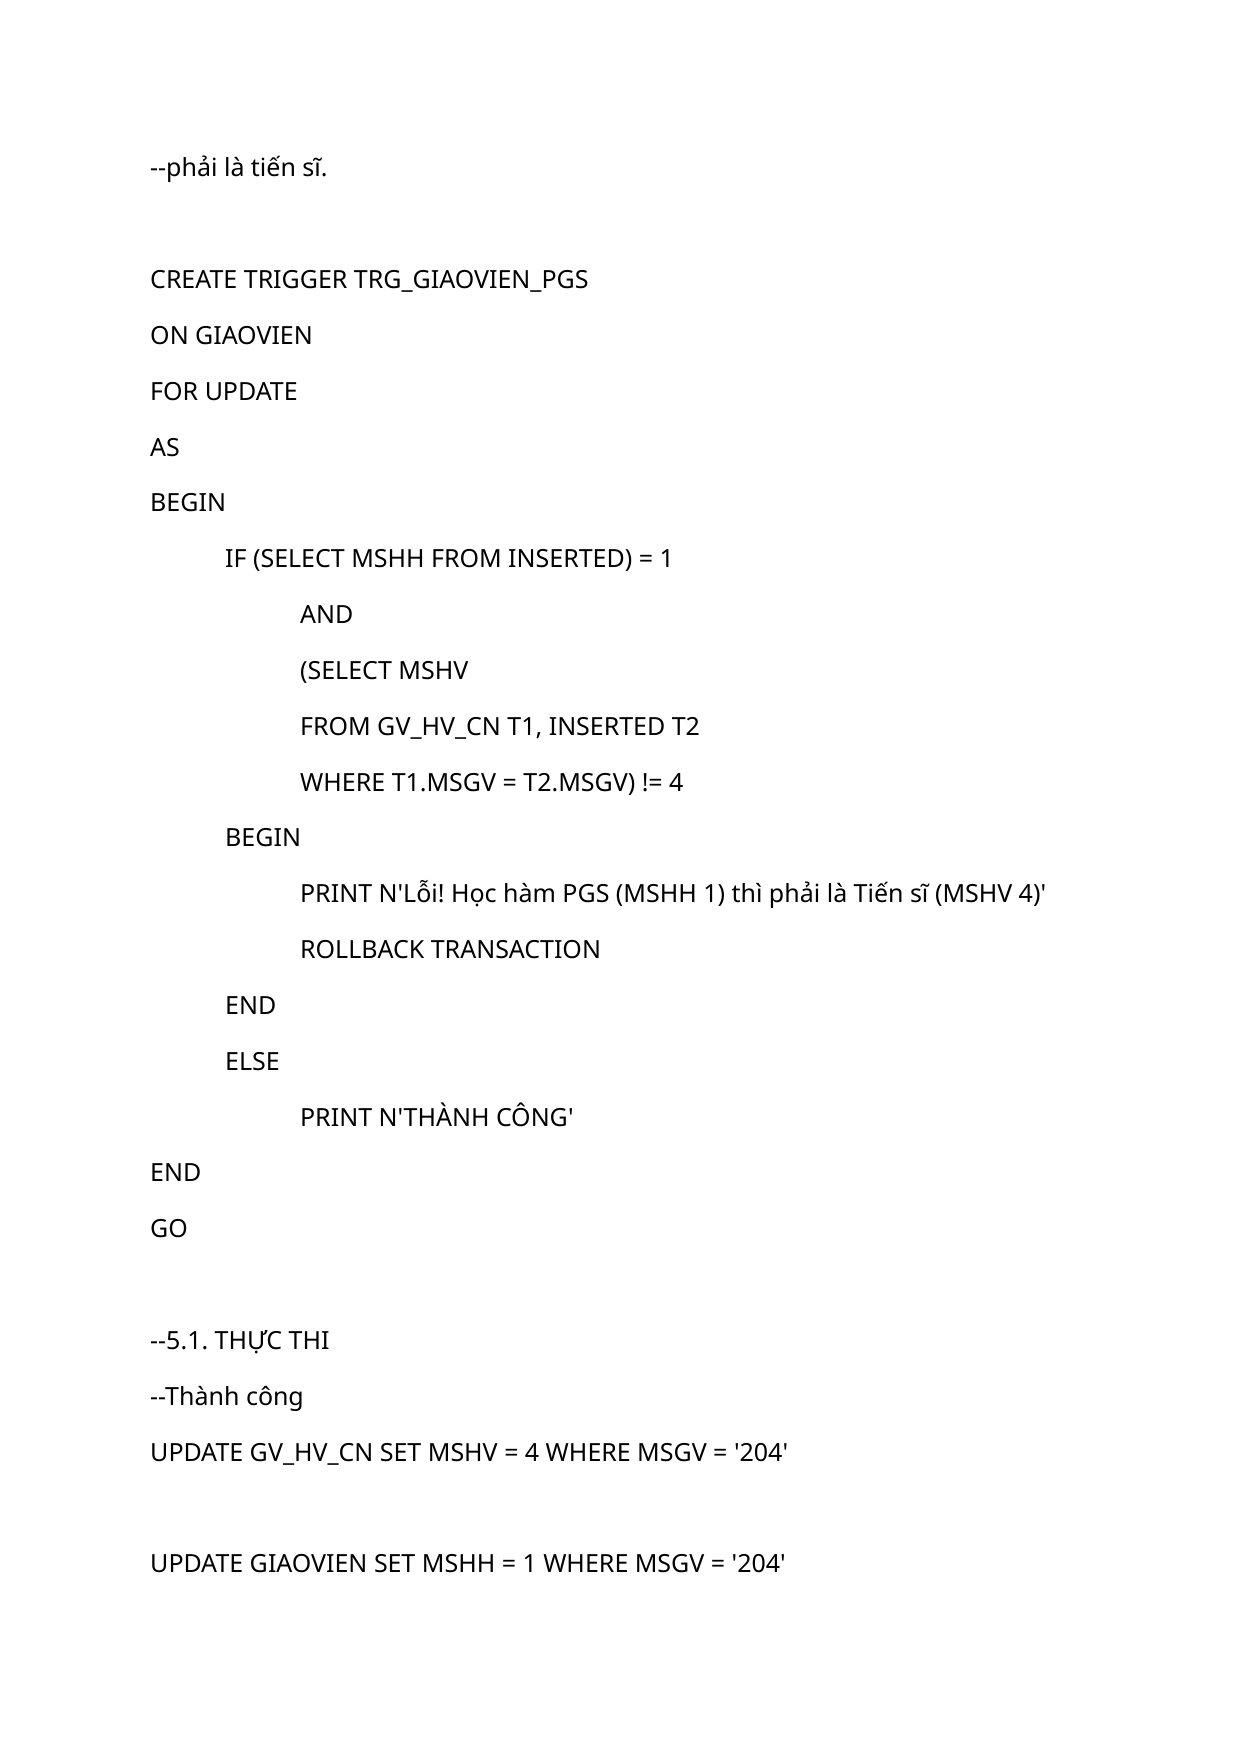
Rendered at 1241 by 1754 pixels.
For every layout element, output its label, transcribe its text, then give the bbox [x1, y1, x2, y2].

text END [150, 1155, 1090, 1189]
text ELSE [150, 1043, 1090, 1077]
text IF (SELECT MSHH FROM INSERTED) = 1 [150, 541, 1090, 575]
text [150, 1546, 1090, 1580]
text --Thành công [150, 1378, 1090, 1412]
text AS [150, 429, 1090, 463]
text BEGIN [150, 820, 1090, 854]
text (SELECT MSHV [150, 652, 1090, 687]
text ROLLBACK TRANSACTION [150, 932, 1090, 966]
text AND [150, 597, 1090, 631]
text ON GIAOVIEN [150, 317, 1090, 352]
text --phải là tiến sĩ. [150, 150, 1090, 184]
text BEGIN [150, 485, 1090, 519]
text FOR UPDATE [150, 373, 1090, 407]
text UPDATE GV_HV_CN SET MSHV = 4 WHERE MSGV = '204' [150, 1434, 1090, 1468]
text PRINT N'THÀNH CÔNG' [150, 1099, 1090, 1133]
text PRINT N'Lỗi! Học hàm PGS (MSHH 1) thì phải là Tiến sĩ (MSHV 4)' [150, 876, 1090, 910]
text FROM GV_HV_CN T1, INSERTED T2 [150, 708, 1090, 742]
text CREATE TRIGGER TRG_GIAOVIEN_PGS [150, 262, 1090, 296]
text WHERE T1.MSGV = T2.MSGV) != 4 [150, 764, 1090, 798]
text --5.1. THỰC THI [150, 1322, 1090, 1357]
text GO [150, 1211, 1090, 1245]
text END [150, 987, 1090, 1022]
